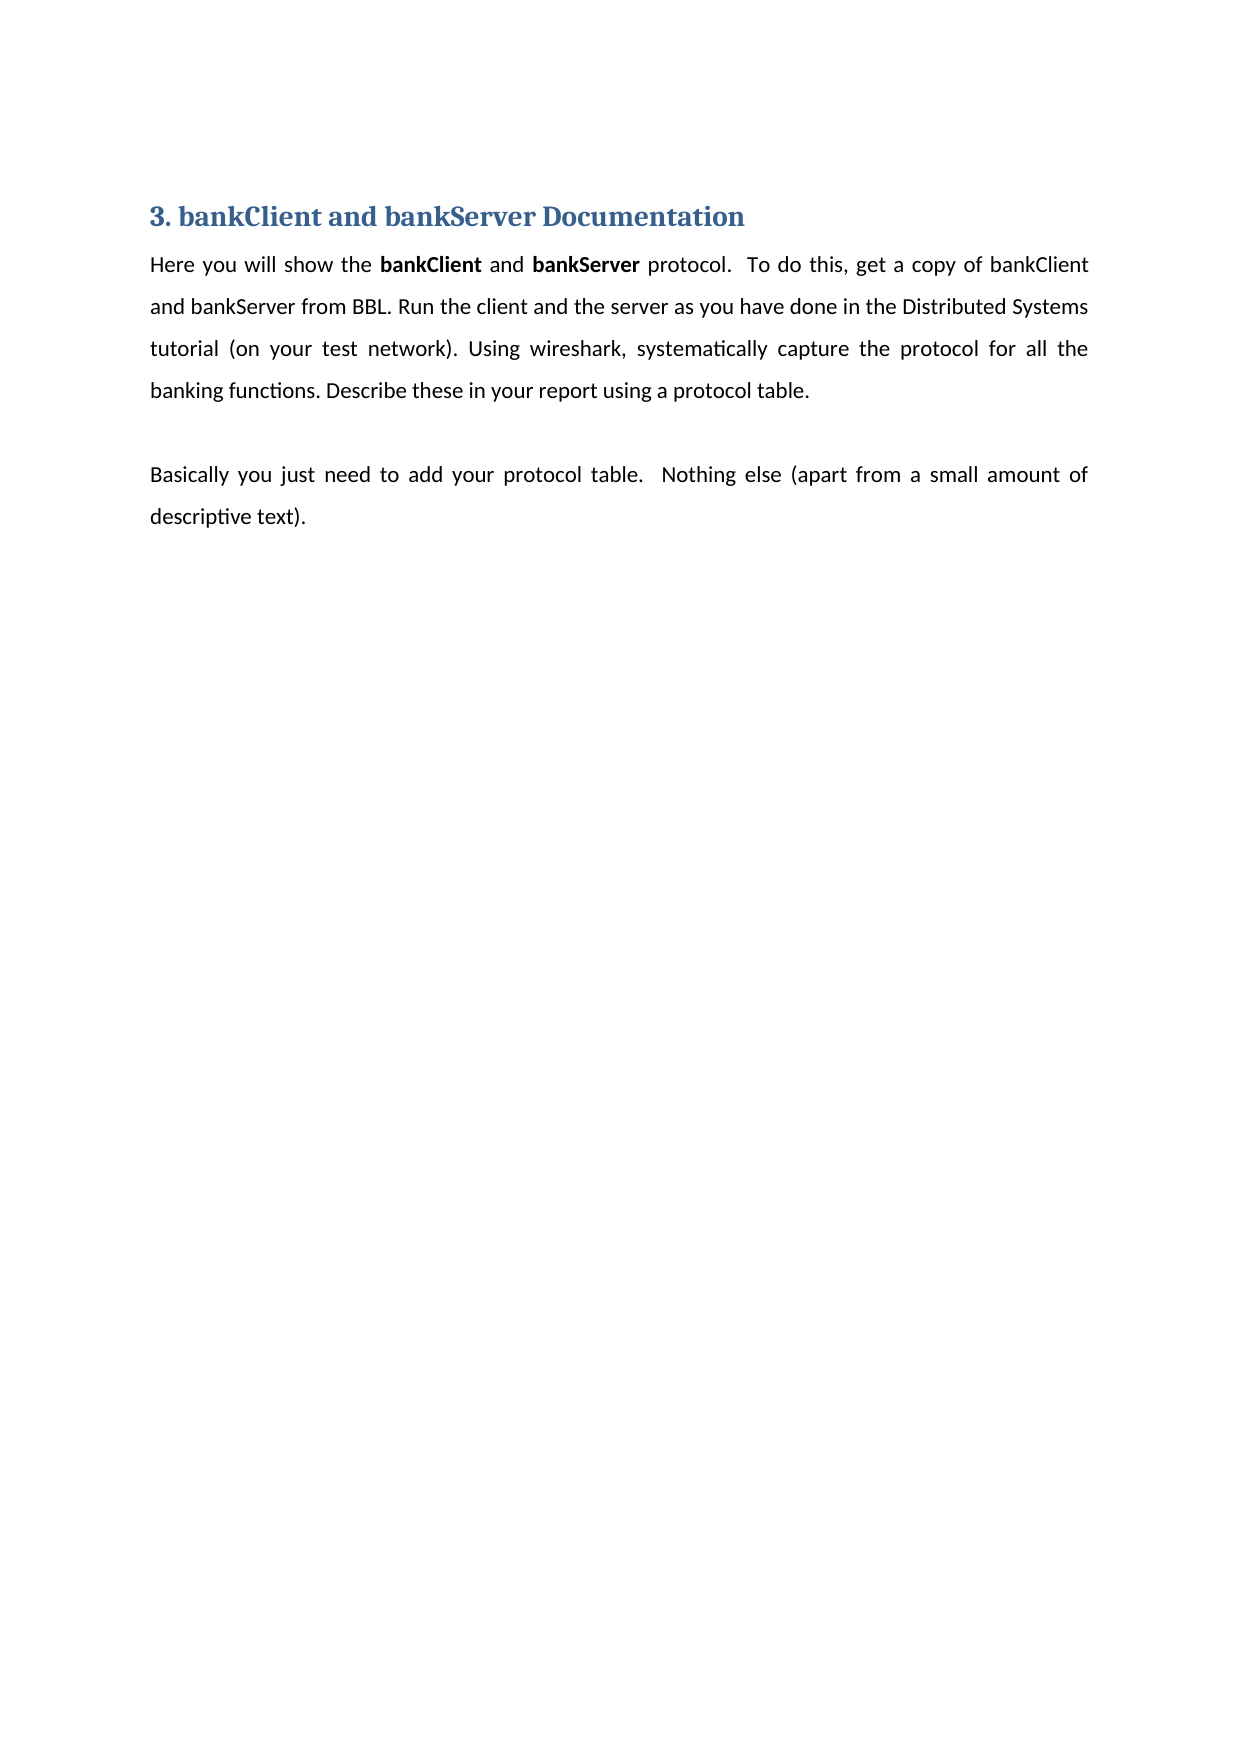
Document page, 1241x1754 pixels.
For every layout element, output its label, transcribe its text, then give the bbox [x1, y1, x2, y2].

subtitle 3. bankClient and bankServer Documentation [150, 200, 1090, 233]
text Here you will show the bankClient and bankServer protocol. To do this, get a copy of bankClient and bankServer from BBL. Run the client and the server as you have done in the Distributed Systems tutorial (on your test network). Using wireshark, systematically capture the protocol for all the banking functions. Describe these in your report using a protocol table. [150, 250, 1090, 404]
text Basically you just need to add your protocol table. Nothing else (apart from a small amount of descriptive text). [150, 460, 1090, 530]
